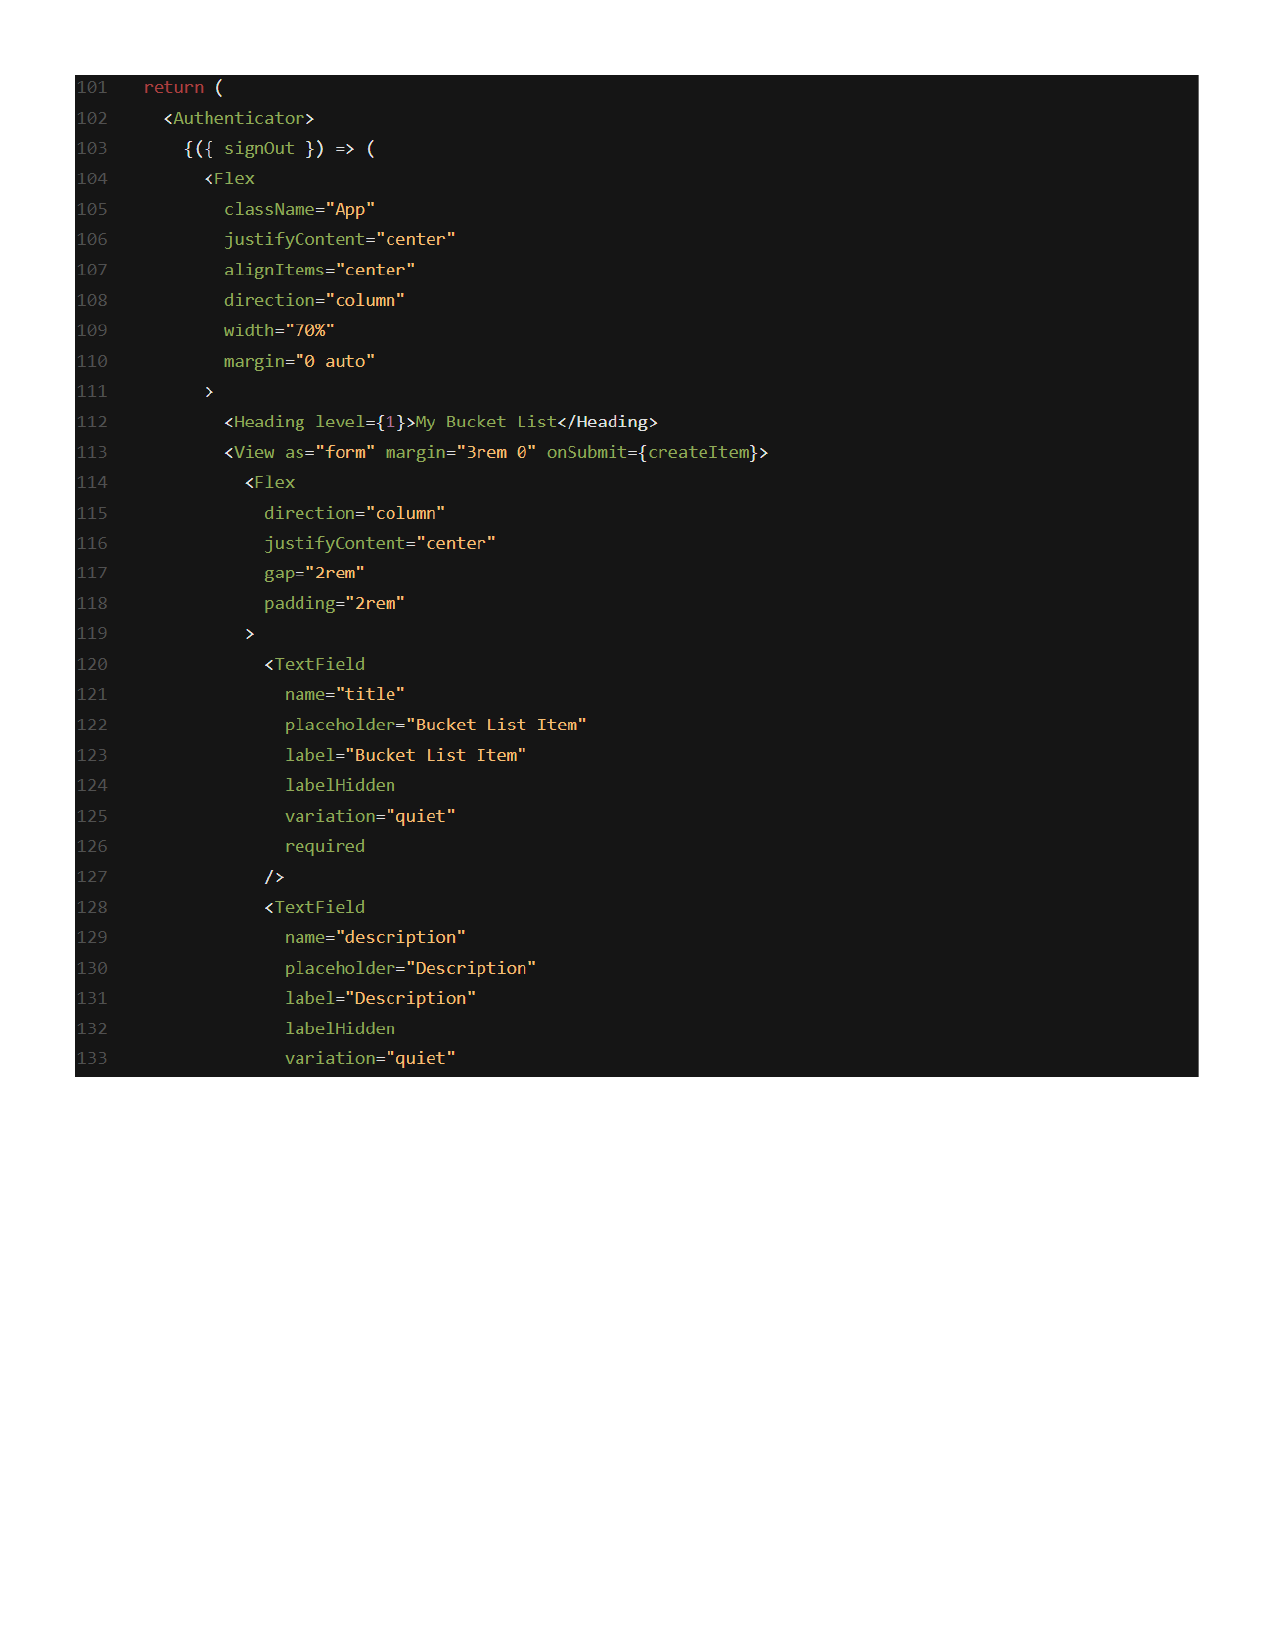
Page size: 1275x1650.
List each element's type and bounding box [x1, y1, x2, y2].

picture [75, 75, 1199, 1077]
